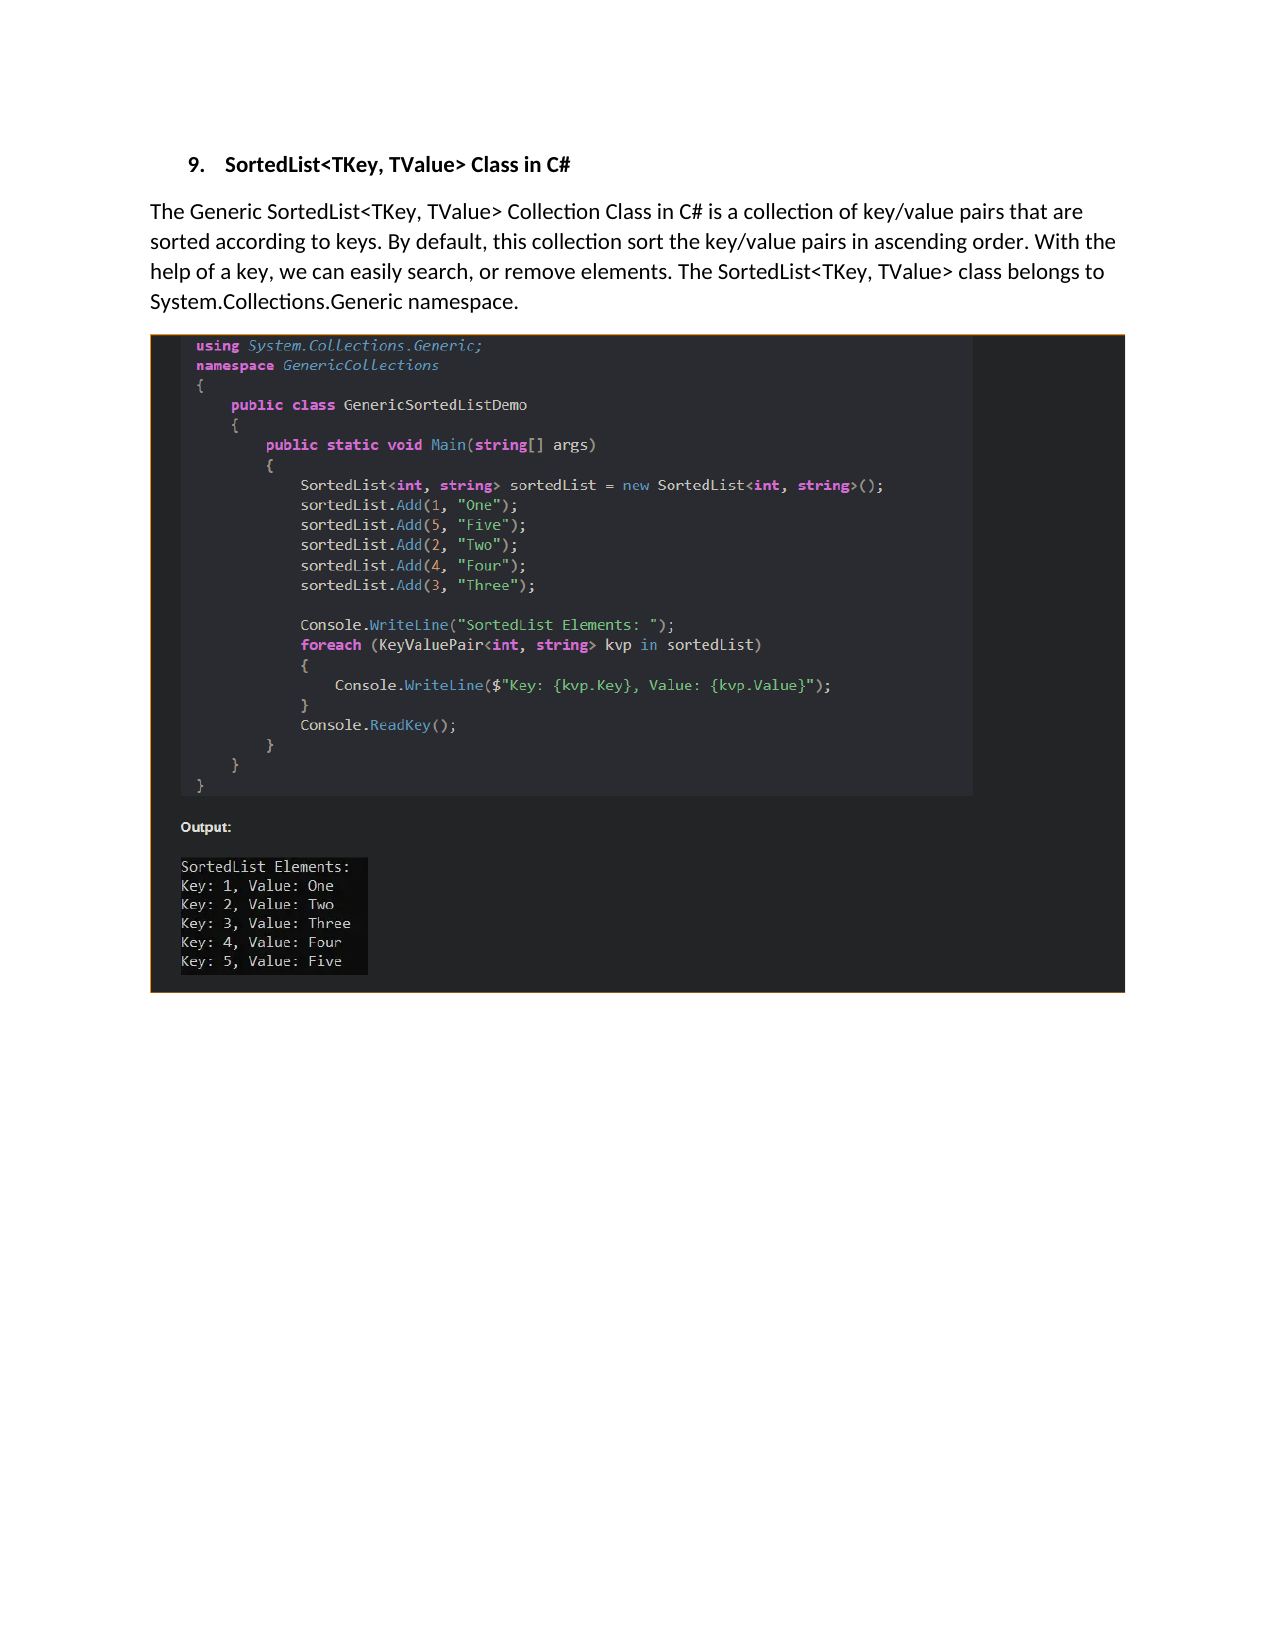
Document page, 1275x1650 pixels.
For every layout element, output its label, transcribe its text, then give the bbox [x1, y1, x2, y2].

list SortedList<TKey, TValue> Class in C# [187, 150, 1125, 178]
text The Generic SortedList<TKey, TValue> Collection Class in C# is a collection of key/value pairs that are sorted according to keys. By default, this collection sort the key/value pairs in ascending order. With the help of a key, we can easily search, or remove elements. The SortedList<TKey, TValue> class belongs to System.Collections.Generic namespace. [150, 197, 1125, 316]
picture [150, 334, 1125, 993]
